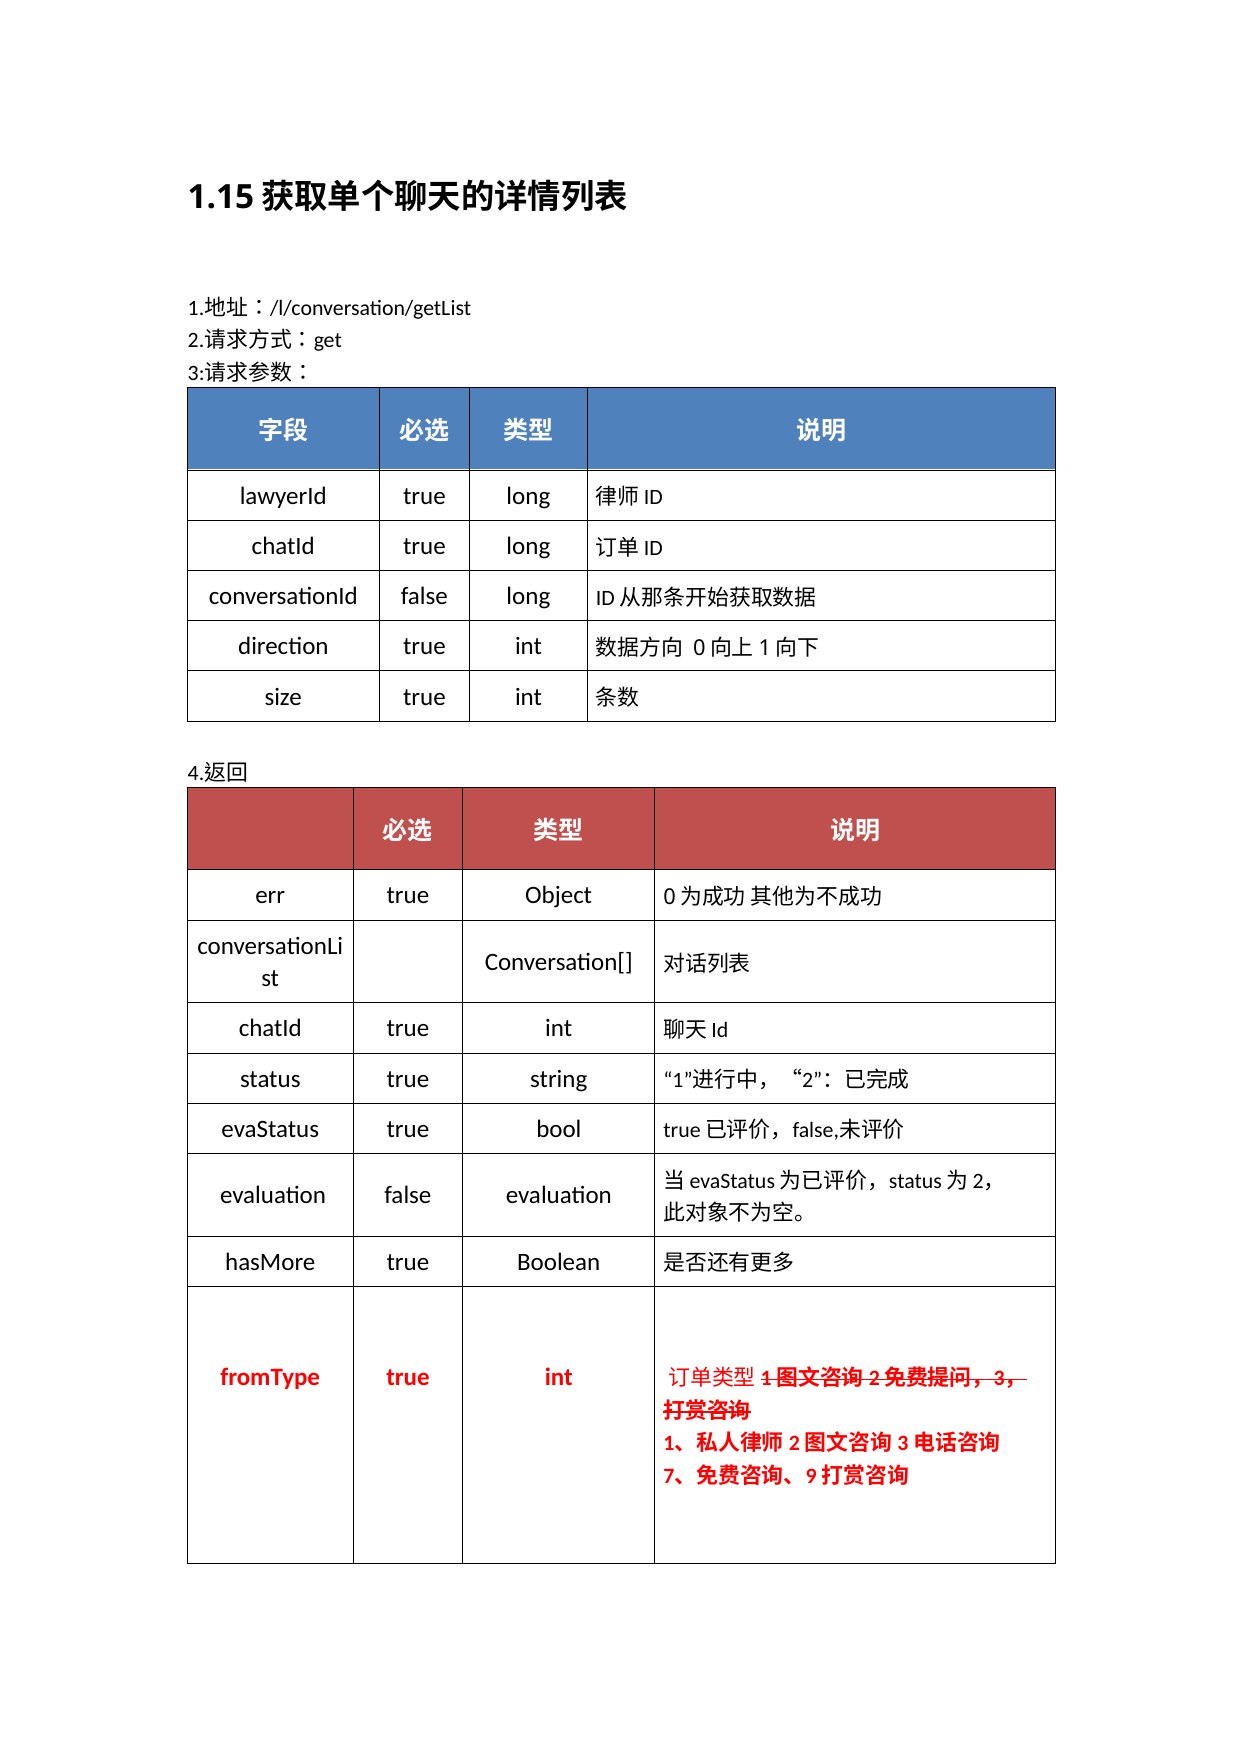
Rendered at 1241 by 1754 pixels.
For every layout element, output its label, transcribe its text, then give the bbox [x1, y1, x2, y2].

text 3:请求参数： [187, 354, 1053, 387]
table_cell 是否还有更多 [655, 1237, 1055, 1286]
table_cell true [354, 1237, 462, 1286]
table_cell evaluation [188, 1154, 353, 1236]
table_cell true [380, 471, 469, 520]
table_cell long [470, 471, 587, 520]
table_cell “1”进行中，“2”：已完成 [655, 1054, 1055, 1103]
text 1.地址：/l/conversation/getList [187, 289, 1053, 322]
table_cell 数据方向 0向上 1向下 [588, 621, 1055, 670]
table_cell int [463, 1003, 654, 1052]
subtitle 1.15获取单个聊天的详情列表 [187, 162, 1053, 227]
table_cell 条数 [588, 671, 1055, 721]
table_cell int [470, 671, 587, 721]
table_cell 当evaStatus为已评价，status为2， 此对象不为空。 [655, 1154, 1055, 1236]
table_cell true [380, 621, 469, 670]
table_cell fromType [188, 1287, 353, 1563]
table_header 必选 [354, 788, 462, 869]
table_cell chatId [188, 1003, 353, 1052]
table_cell size [188, 671, 379, 721]
table_cell direction [188, 621, 379, 670]
table_cell true [380, 521, 469, 570]
text 4.返回 [187, 754, 1053, 787]
table_header 类型 [463, 788, 654, 869]
table_cell 订单ID [588, 521, 1055, 570]
table_cell true [354, 1104, 462, 1153]
table_cell int [463, 1287, 654, 1563]
table_cell true [354, 1003, 462, 1052]
table_cell 律师ID [588, 471, 1055, 520]
table_cell true [354, 1287, 462, 1563]
table_cell 0为成功 其他为不成功 [655, 870, 1055, 919]
table_cell conversationList [188, 921, 353, 1002]
table_cell bool [463, 1104, 654, 1153]
table_header 必选 [380, 388, 469, 469]
table_header 说明 [588, 388, 1055, 469]
table_cell 聊天Id [655, 1003, 1055, 1052]
table_cell string [463, 1054, 654, 1103]
table_cell status [188, 1054, 353, 1103]
table_header [188, 788, 353, 869]
table_cell true [354, 1054, 462, 1103]
table_header 说明 [655, 788, 1055, 869]
table_cell hasMore [188, 1237, 353, 1286]
table_cell long [470, 571, 587, 620]
table_cell 对话列表 [655, 921, 1055, 1002]
table_cell lawyerId [188, 471, 379, 520]
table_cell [655, 1287, 1055, 1563]
table_cell Object [463, 870, 654, 919]
table_cell false [380, 571, 469, 620]
table_cell conversationId [188, 571, 379, 620]
text 2.请求方式：get [187, 322, 1053, 354]
table_cell long [470, 521, 587, 570]
table_cell chatId [188, 521, 379, 570]
table_cell true [354, 870, 462, 919]
table_cell true [380, 671, 469, 721]
table_cell Conversation[] [463, 921, 654, 1002]
table_header 类型 [470, 388, 587, 469]
table_cell [354, 921, 462, 1002]
table_cell false [354, 1154, 462, 1236]
table_cell err [188, 870, 353, 919]
table_cell Boolean [463, 1237, 654, 1286]
table_cell evaStatus [188, 1104, 353, 1153]
table_cell int [470, 621, 587, 670]
table_cell true已评价，false,未评价 [655, 1104, 1055, 1153]
table_cell evaluation [463, 1154, 654, 1236]
table_header 字段 [188, 388, 379, 469]
table_cell ID 从那条开始获取数据 [588, 571, 1055, 620]
